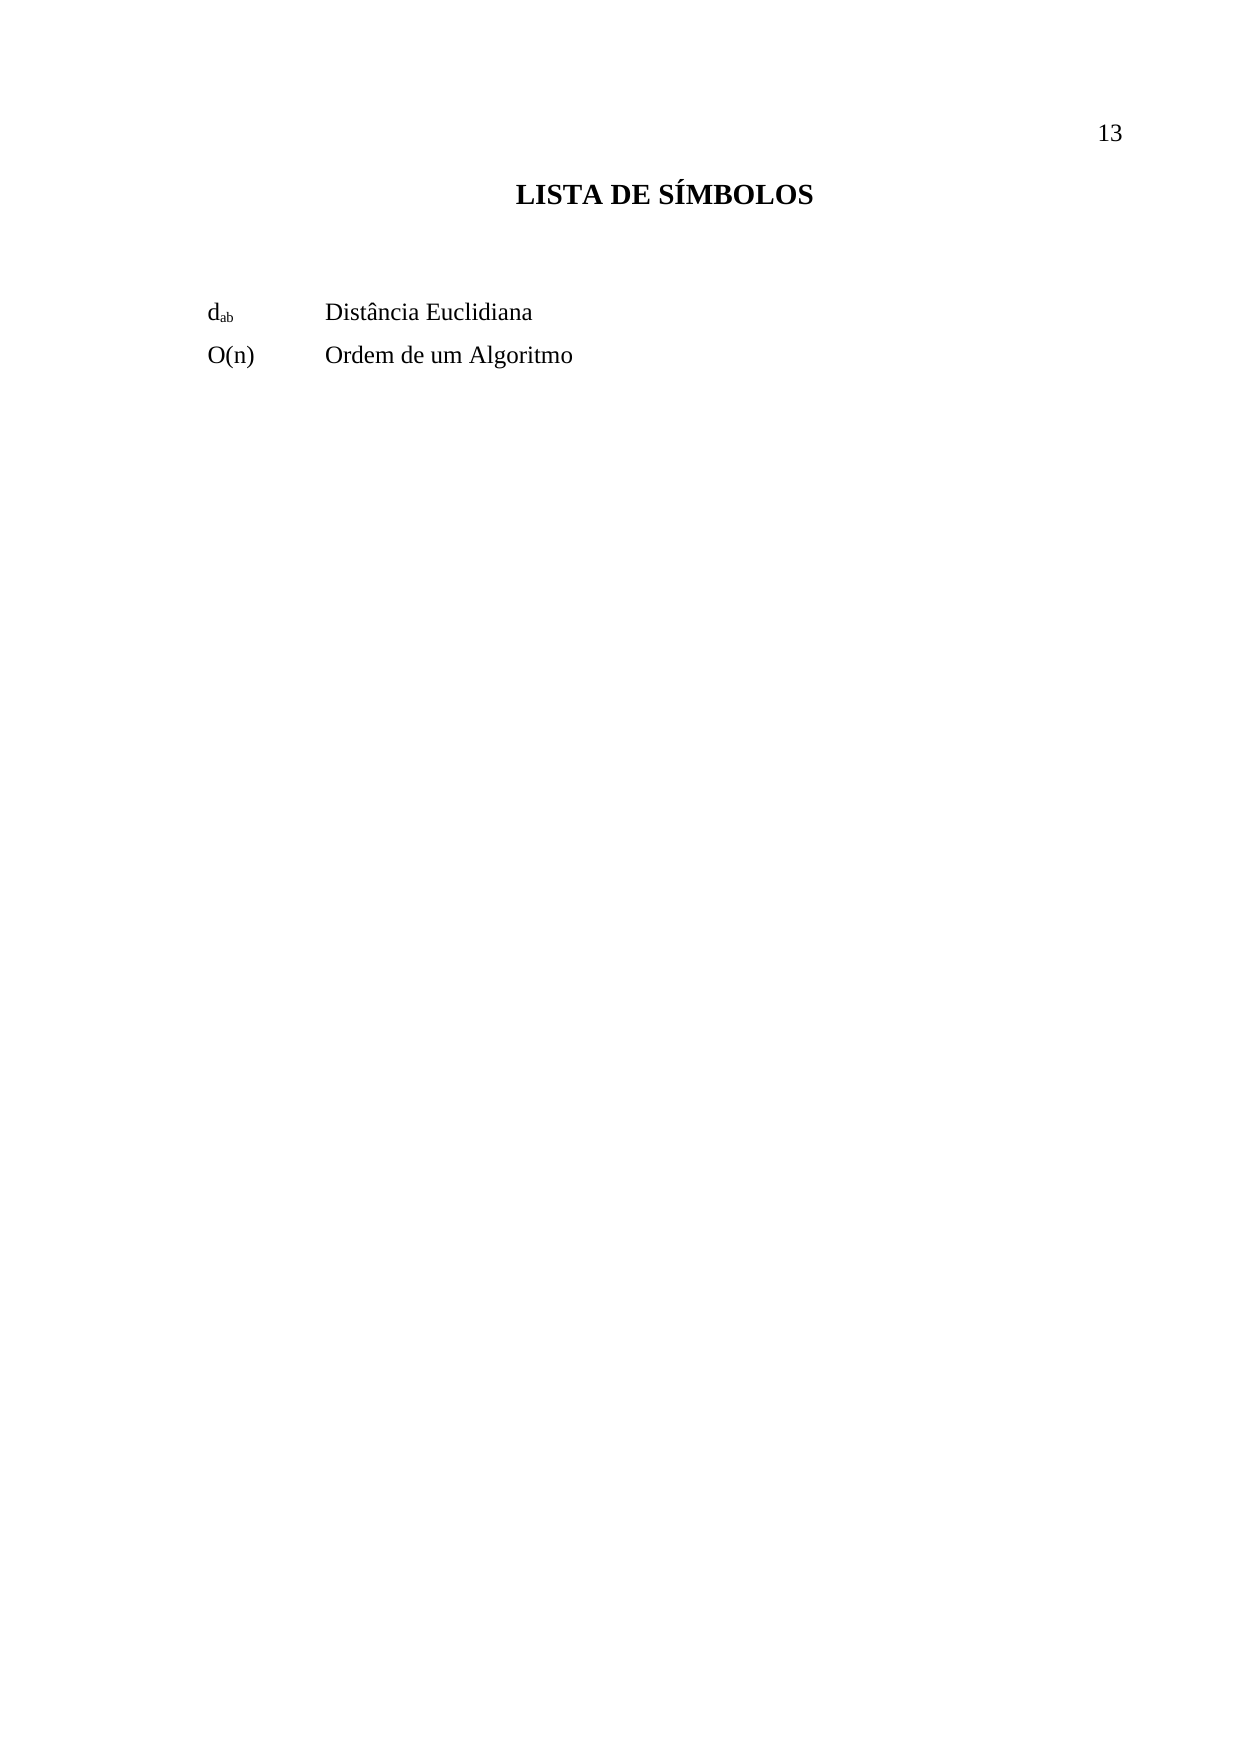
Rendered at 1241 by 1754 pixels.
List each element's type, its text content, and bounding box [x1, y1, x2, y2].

text LISTA DE SÍMBOLOS [207, 177, 1122, 211]
text O(n) Ordem de um Algoritmo [207, 340, 1122, 369]
text dab Distância Euclidiana [207, 297, 1122, 326]
